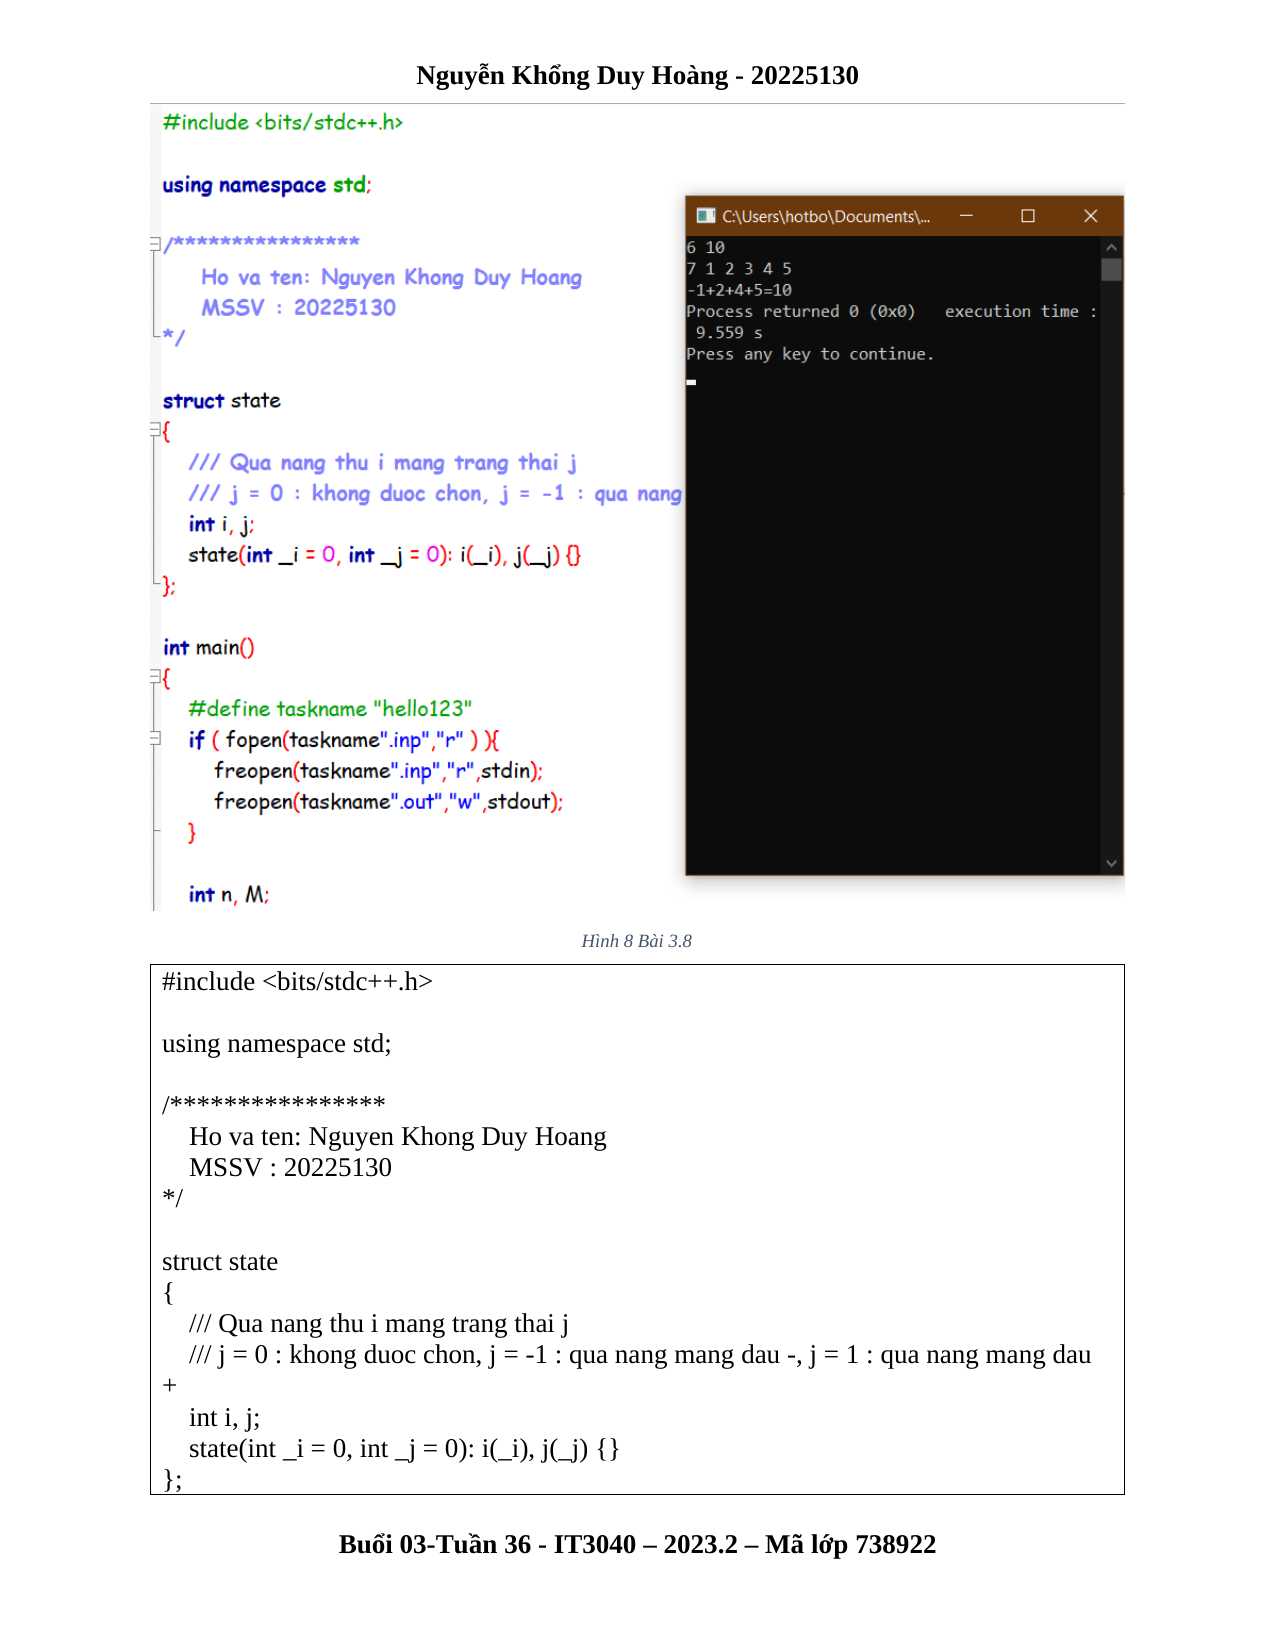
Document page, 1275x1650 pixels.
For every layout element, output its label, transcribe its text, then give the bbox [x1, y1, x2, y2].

picture [150, 103, 1125, 911]
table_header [151, 965, 1124, 1494]
text Hình 8 Bài 3.8 [150, 929, 1125, 951]
